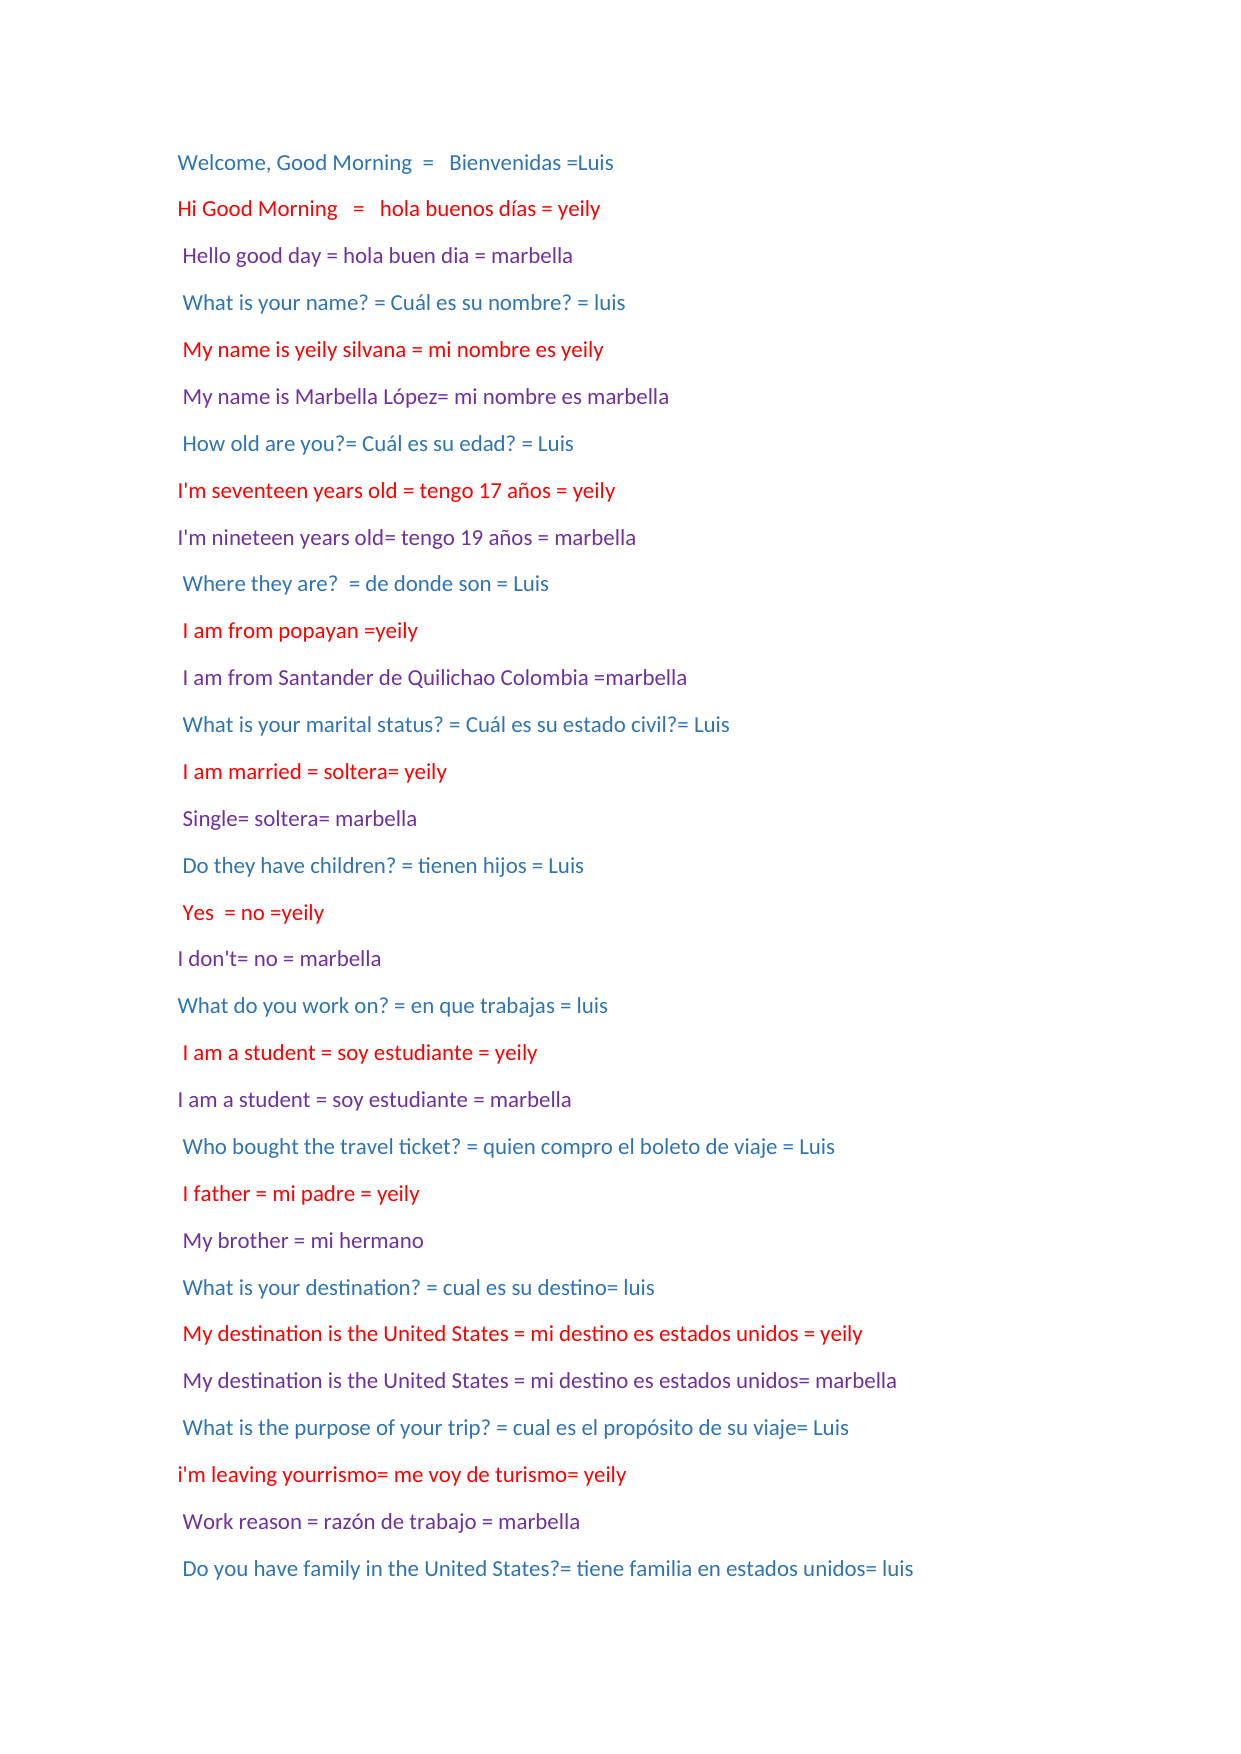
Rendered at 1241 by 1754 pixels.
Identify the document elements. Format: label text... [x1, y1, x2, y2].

text Welcome, Good Morning = Bienvenidas =Luis [177, 148, 1063, 176]
text I am from popayan =yeily [177, 616, 1063, 644]
text Hi Good Morning = hola buenos días = yeily [177, 194, 1063, 222]
text Hello good day = hola buen dia = marbella [177, 241, 1063, 269]
text Work reason = razón de trabajo = marbella [177, 1507, 1063, 1535]
text How old are you?= Cuál es su edad? = Luis [177, 429, 1063, 457]
text What do you work on? = en que trabajas = luis [177, 991, 1063, 1019]
text Where they are? = de donde son = Luis [177, 569, 1063, 597]
text What is your name? = Cuál es su nombre? = luis [177, 288, 1063, 316]
text What is the purpose of your trip? = cual es el propósito de su viaje= Luis [177, 1413, 1063, 1441]
text My name is Marbella López= mi nombre es marbella [177, 382, 1063, 410]
text I am a student = soy estudiante = marbella [177, 1085, 1063, 1113]
text Who bought the travel ticket? = quien compro el boleto de viaje = Luis [177, 1132, 1063, 1160]
text My destination is the United States = mi destino es estados unidos = yeily [177, 1319, 1063, 1347]
text I father = mi padre = yeily [177, 1179, 1063, 1207]
text My name is yeily silvana = mi nombre es yeily [177, 335, 1063, 363]
text Yes = no =yeily [177, 898, 1063, 926]
text I'm nineteen years old= tengo 19 años = marbella [177, 523, 1063, 551]
text I am a student = soy estudiante = yeily [177, 1038, 1063, 1066]
text I'm seventeen years old = tengo 17 años = yeily [177, 476, 1063, 504]
text My brother = mi hermano [177, 1226, 1063, 1254]
text Do you have family in the United States?= tiene familia en estados unidos= luis [177, 1554, 1063, 1582]
text I don't= no = marbella [177, 944, 1063, 972]
text Do they have children? = tienen hijos = Luis [177, 851, 1063, 879]
text What is your marital status? = Cuál es su estado civil?= Luis [177, 710, 1063, 738]
text I am from Santander de Quilichao Colombia =marbella [177, 663, 1063, 691]
text Single= soltera= marbella [177, 804, 1063, 832]
text My destination is the United States = mi destino es estados unidos= marbella [177, 1366, 1063, 1394]
text What is your destination? = cual es su destino= luis [177, 1273, 1063, 1301]
text I am married = soltera= yeily [177, 757, 1063, 785]
text i'm leaving yourrismo= me voy de turismo= yeily [177, 1460, 1063, 1488]
